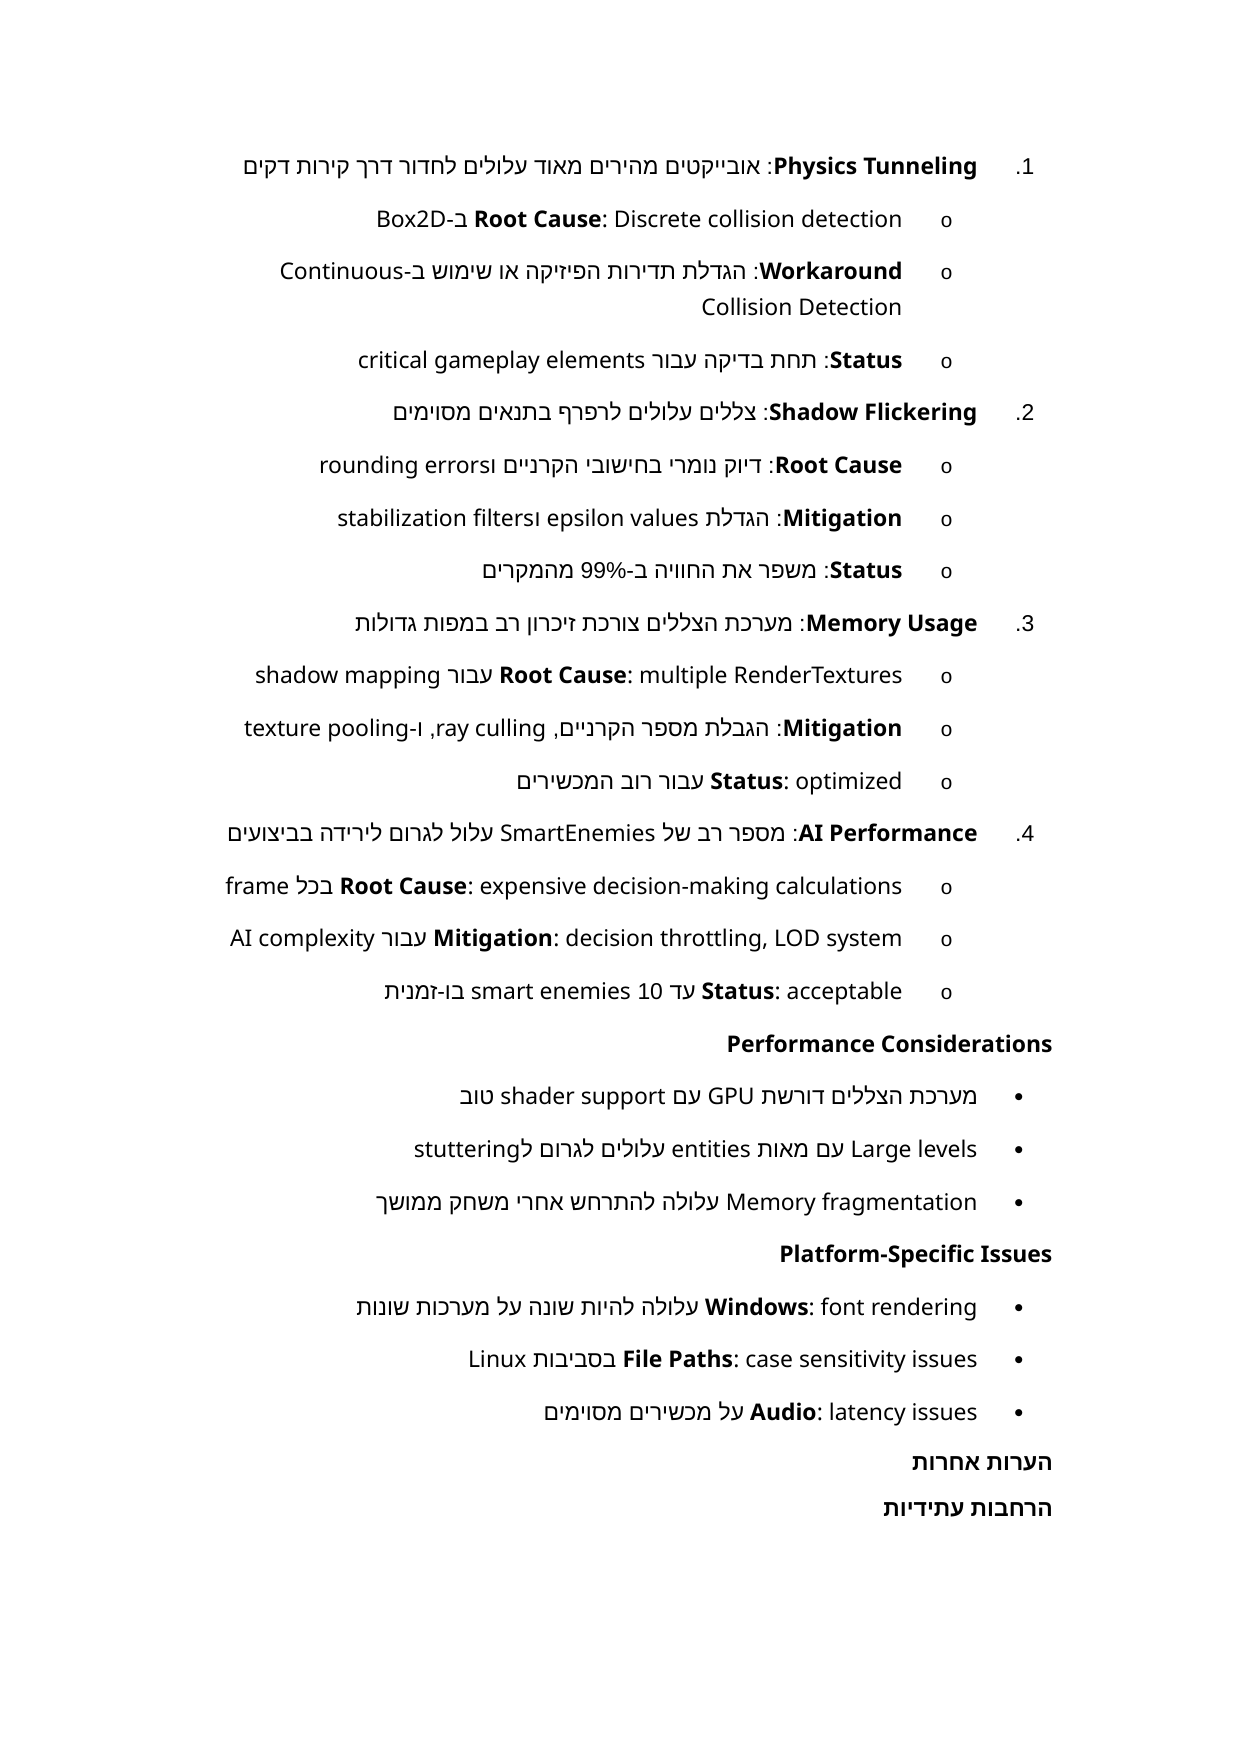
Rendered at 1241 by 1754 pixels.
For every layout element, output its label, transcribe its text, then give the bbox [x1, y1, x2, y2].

list Windows: font rendering עלולה להיות שונה על מערכות שונות [187, 1291, 1015, 1322]
list Physics Tunneling: אובייקטים מהירים מאוד עלולים לחדור דרך קירות דקים [187, 150, 1015, 181]
list Audio: latency issues על מכשירים מסוימים [187, 1396, 1015, 1427]
text Performance Considerations [187, 1028, 1053, 1059]
list Workaround: הגדלת תדירות הפיזיקה או שימוש ב-Continuous Collision Detection [187, 255, 940, 322]
list Status: acceptable עד 10 smart enemies בו-זמנית [187, 975, 940, 1006]
list מערכת הצללים דורשת GPU עם shader support טוב [187, 1080, 1015, 1111]
list Mitigation: הגדלת epsilon values וstabilization filters [187, 502, 940, 533]
list Shadow Flickering: צללים עלולים לרפרף בתנאים מסוימים [187, 396, 1015, 428]
list Memory Usage: מערכת הצללים צורכת זיכרון רב במפות גדולות [187, 607, 1015, 638]
text הרחבות עתידיות [187, 1495, 1053, 1522]
list Memory fragmentation עלולה להתרחש אחרי משחק ממושך [187, 1185, 1015, 1217]
list Mitigation: הגבלת מספר הקרניים, ray culling, ו-texture pooling [187, 712, 940, 743]
list Status: תחת בדיקה עבור critical gameplay elements [187, 344, 940, 375]
list Root Cause: Discrete collision detection ב-Box2D [187, 203, 940, 234]
list Status: משפר את החוויה ב-99% מהמקרים [187, 554, 940, 585]
list Root Cause: expensive decision-making calculations בכל frame [187, 870, 940, 901]
list File Paths: case sensitivity issues בסביבות Linux [187, 1343, 1015, 1374]
text Platform-Specific Issues [187, 1238, 1053, 1269]
text הערות אחרות [187, 1448, 1053, 1475]
list Mitigation: decision throttling, LOD system עבור AI complexity [187, 922, 940, 954]
list Root Cause: multiple RenderTextures עבור shadow mapping [187, 659, 940, 691]
list Large levels עם מאות entities עלולים לגרום לstuttering [187, 1133, 1015, 1164]
list AI Performance: מספר רב של SmartEnemies עלול לגרום לירידה בביצועים [187, 817, 1015, 848]
list Root Cause: דיוק נומרי בחישובי הקרניים וrounding errors [187, 449, 940, 480]
list Status: optimized עבור רוב המכשירים [187, 764, 940, 796]
